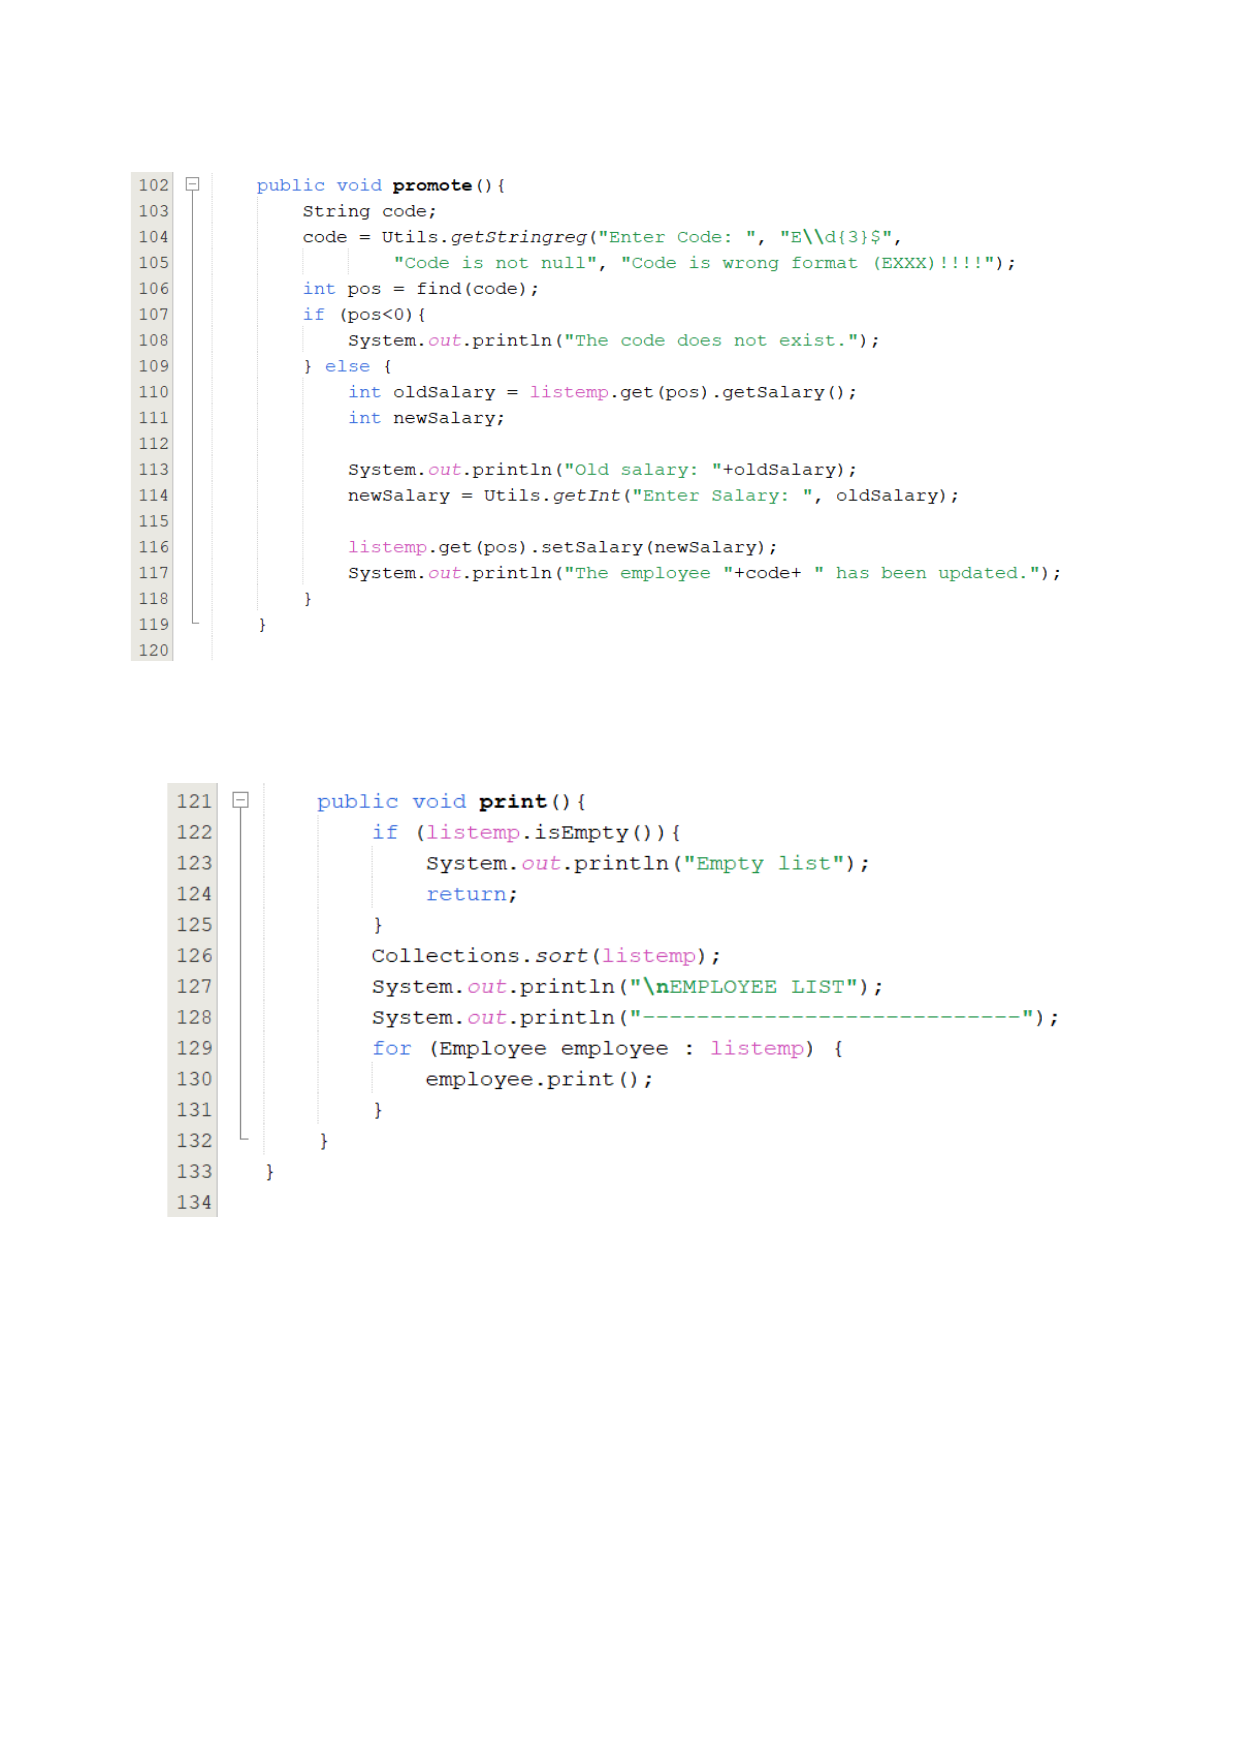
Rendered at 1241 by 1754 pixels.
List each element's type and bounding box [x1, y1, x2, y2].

picture [165, 783, 1098, 1216]
picture [129, 172, 1088, 660]
